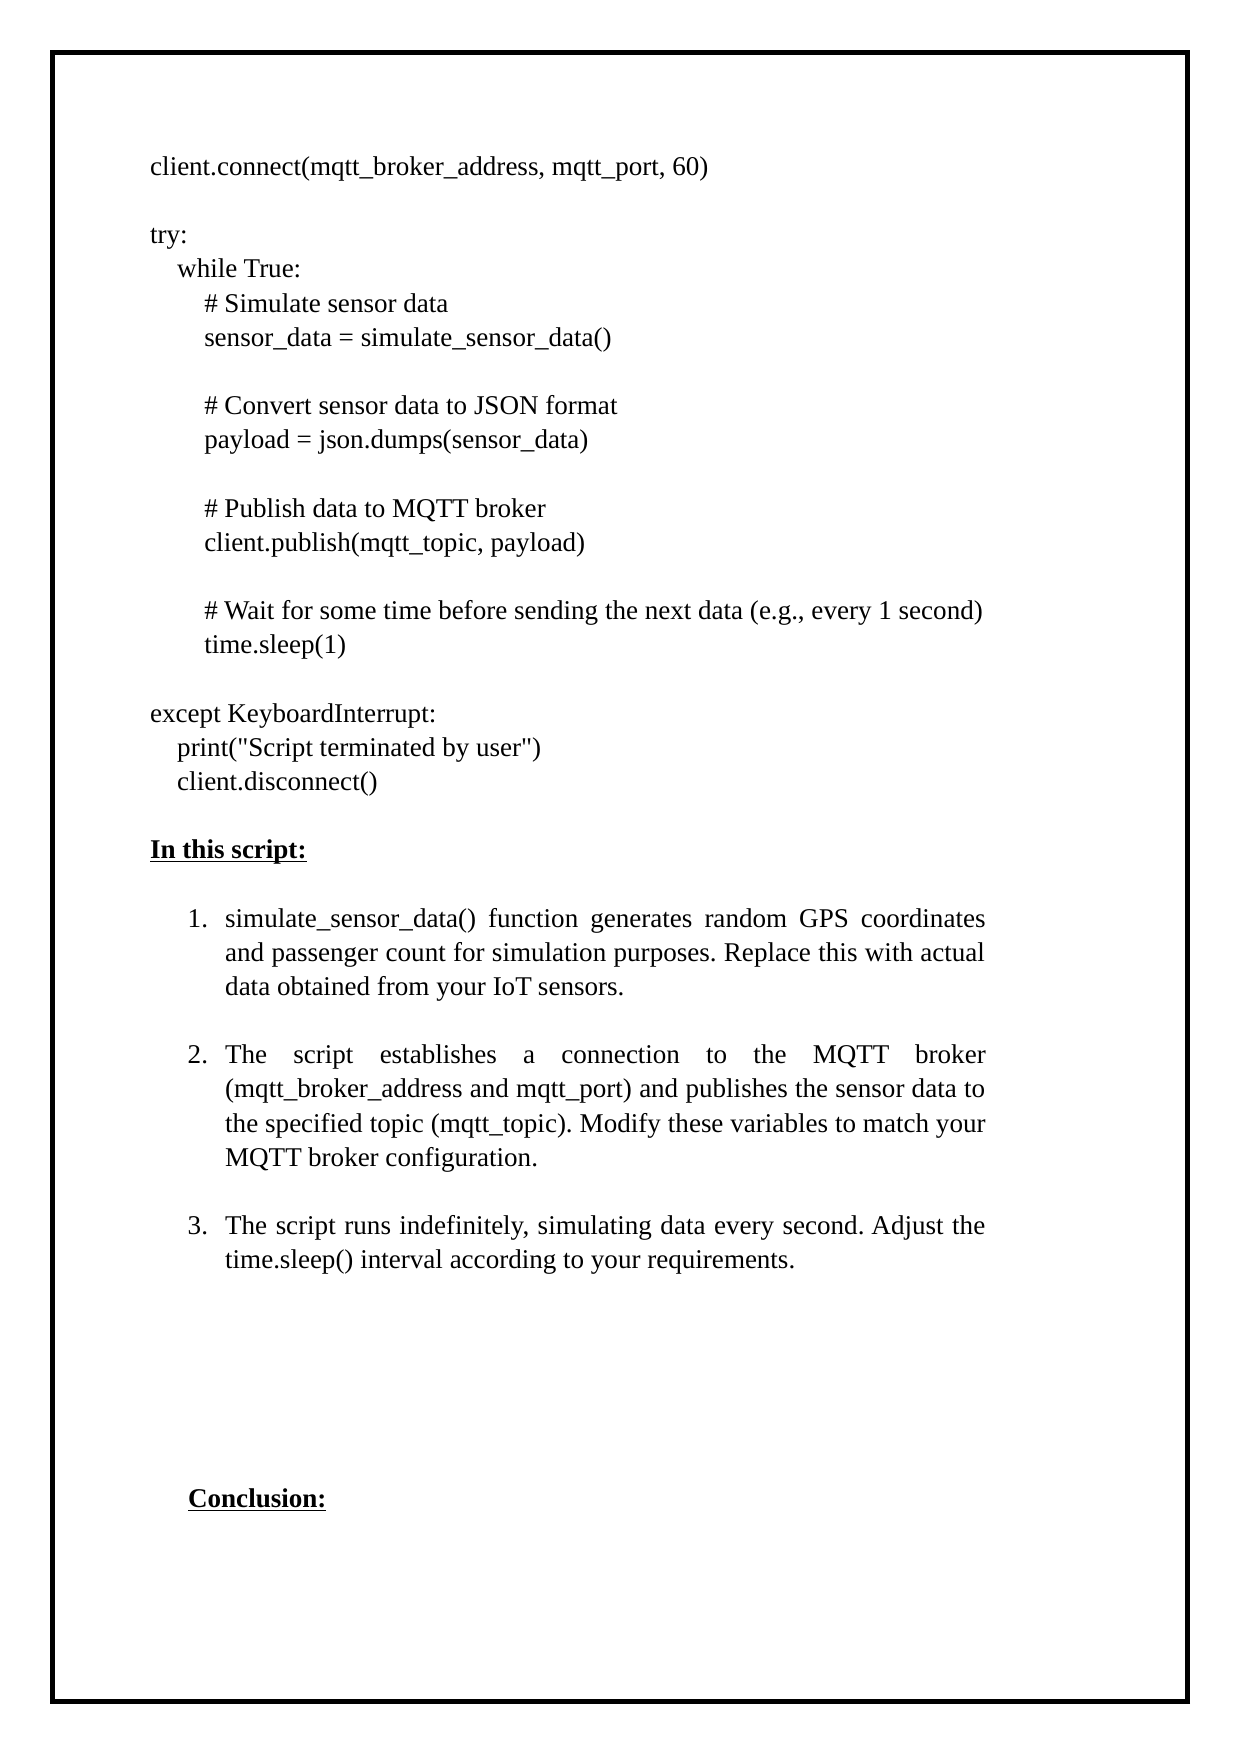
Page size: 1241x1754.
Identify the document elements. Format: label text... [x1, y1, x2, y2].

text client.disconnect() [150, 765, 986, 796]
list The script establishes a connection to the MQTT broker (mqtt_broker_address and mqtt_port) and publishes the sensor data to the specified topic (mqtt_topic). Modify these variables to match your MQTT broker configuration. [187, 1038, 986, 1172]
text sensor_data = simulate_sensor_data() [150, 321, 986, 352]
text # Simulate sensor data [150, 287, 986, 318]
list The script runs indefinitely, simulating data every second. Adjust the time.sleep() interval according to your requirements. [187, 1209, 986, 1274]
text payload = json.dumps(sensor_data) [150, 423, 986, 454]
text try: [150, 218, 986, 249]
text time.sleep(1) [150, 628, 986, 659]
list simulate_sensor_data() function generates random GPS coordinates and passenger count for simulation purposes. Replace this with actual data obtained from your IoT sensors. [187, 902, 986, 1001]
text print("Script terminated by user") [150, 731, 986, 762]
list Conclusion: [188, 1482, 986, 1514]
text # Convert sensor data to JSON format [150, 389, 986, 420]
text # Publish data to MQTT broker [150, 492, 986, 523]
text In this script: [150, 833, 986, 864]
text except KeyboardInterrupt: [150, 697, 986, 728]
text # Wait for some time before sending the next data (e.g., every 1 second) [150, 594, 986, 625]
text client.connect(mqtt_broker_address, mqtt_port, 60) [150, 150, 986, 181]
text while True: [150, 252, 986, 284]
text client.publish(mqtt_topic, payload) [150, 526, 986, 557]
